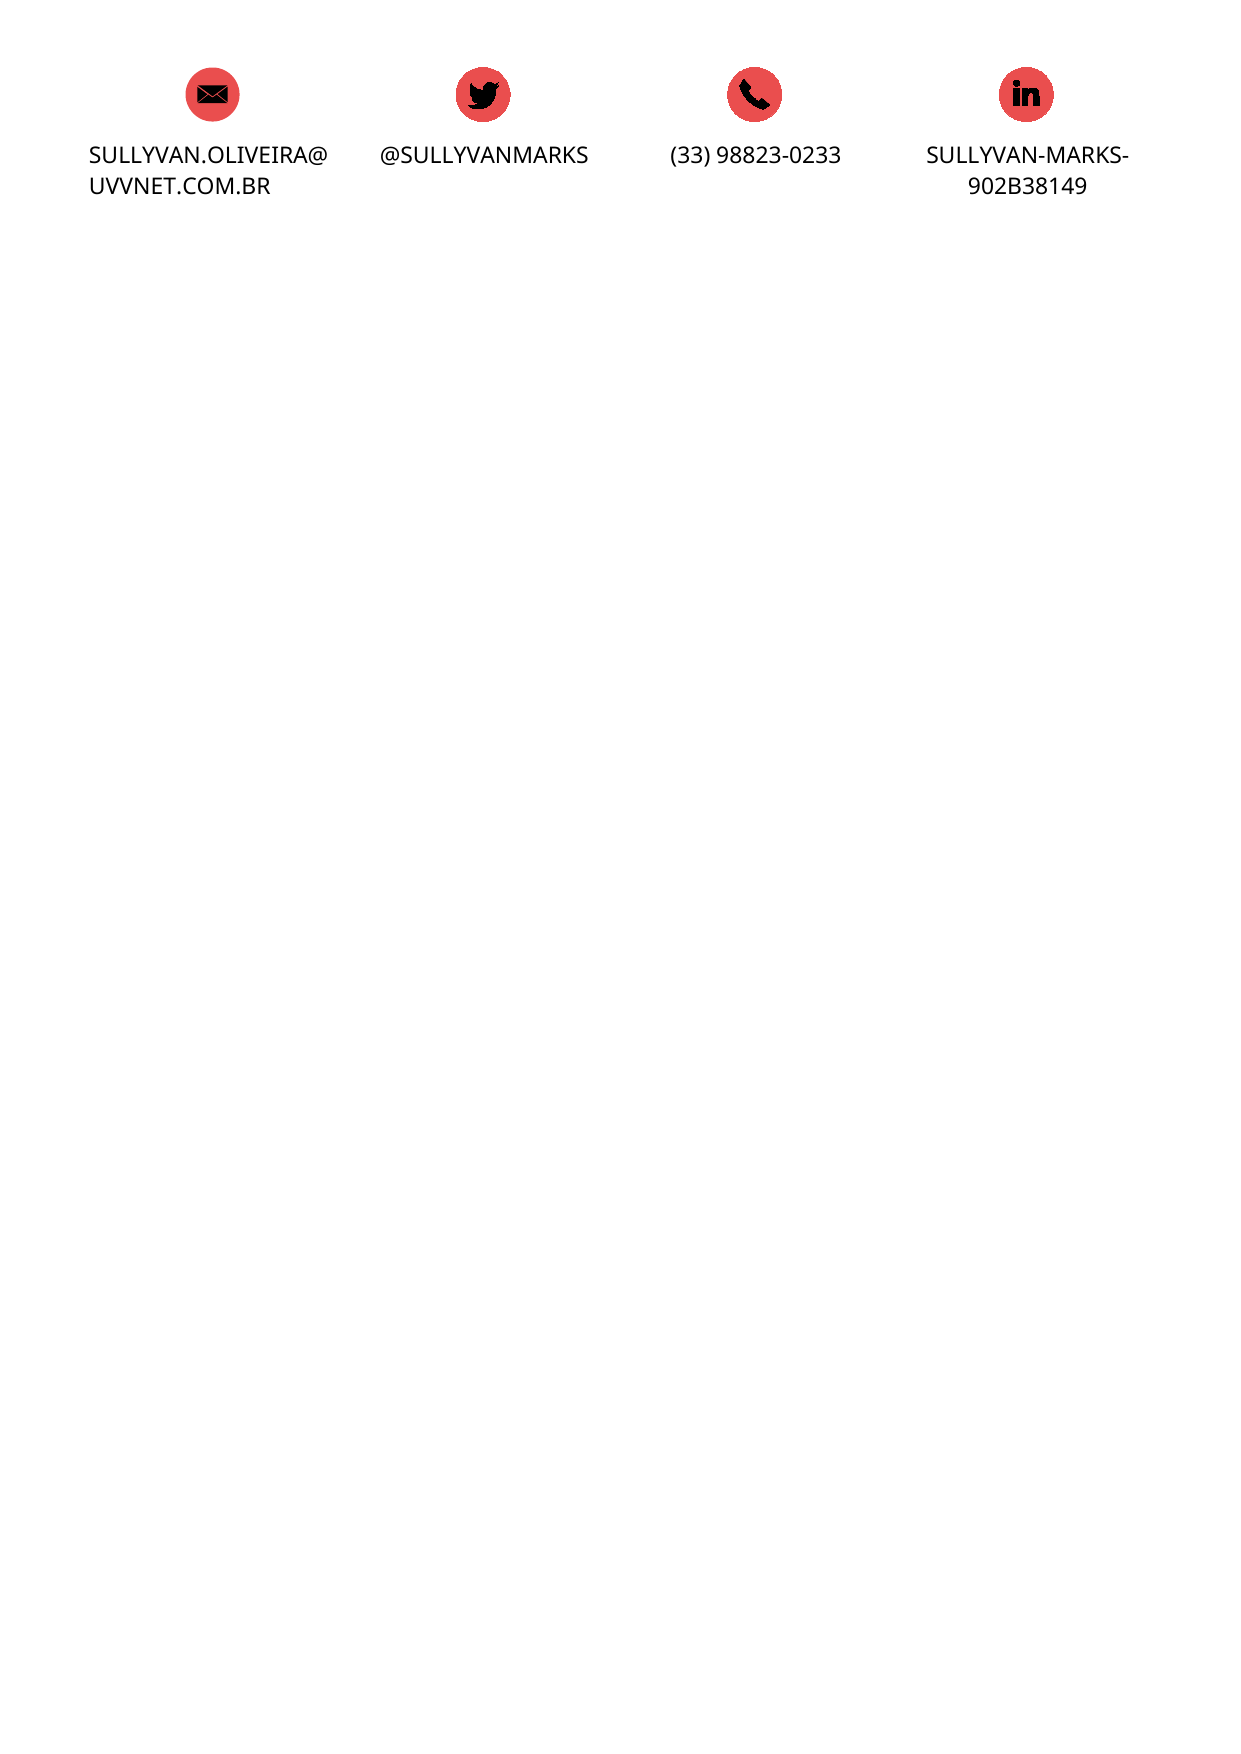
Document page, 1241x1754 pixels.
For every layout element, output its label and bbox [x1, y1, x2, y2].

table_cell [892, 124, 1163, 201]
table_cell [348, 0, 620, 124]
table_cell [620, 0, 892, 124]
table_cell [620, 124, 892, 201]
table_cell [77, 124, 348, 201]
table_cell [348, 124, 620, 201]
table_cell [77, 0, 348, 124]
table_cell [892, 0, 1163, 124]
